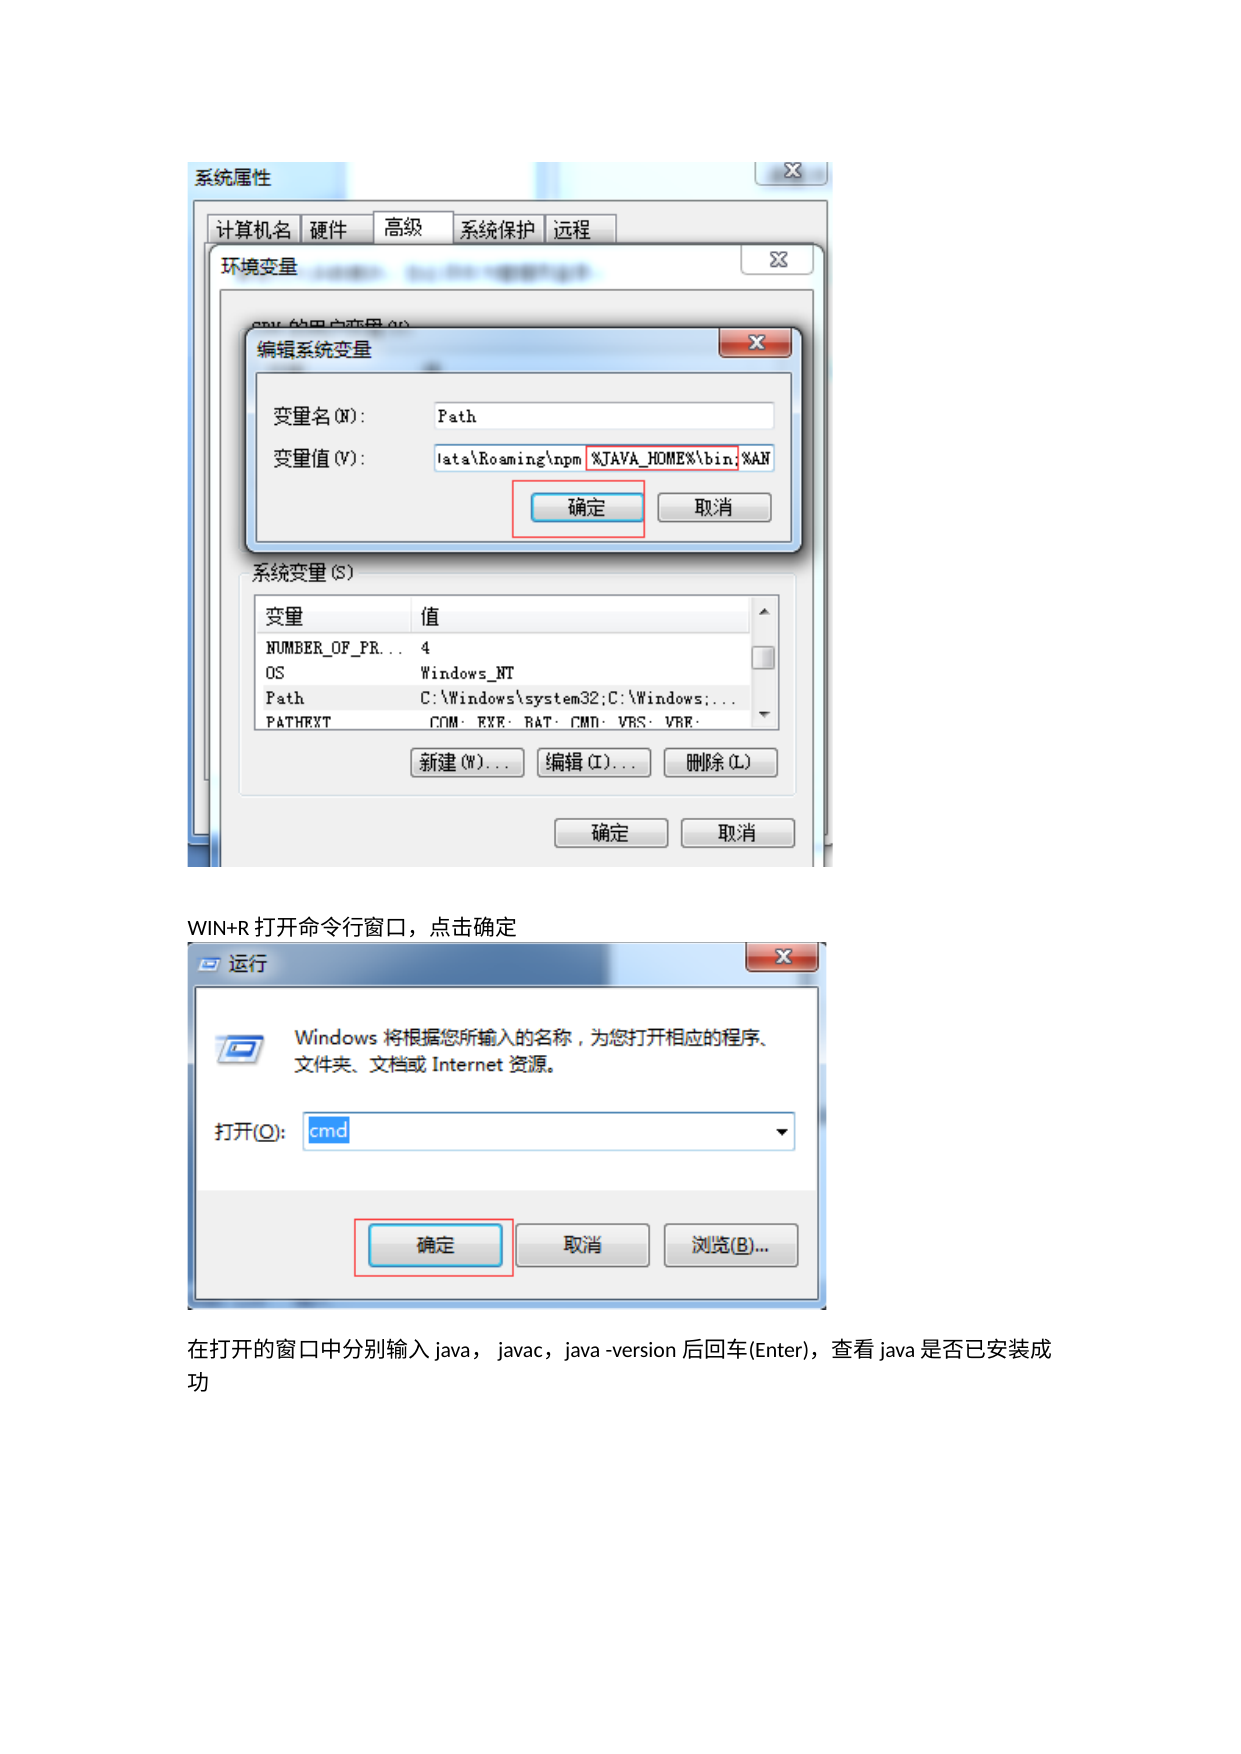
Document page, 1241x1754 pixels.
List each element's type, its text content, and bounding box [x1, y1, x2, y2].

picture [187, 942, 827, 1310]
text 在打开的窗口中分别输入java， javac，java -version 后回车(Enter)，查看java是否已安装成功 [187, 1332, 1053, 1397]
text WIN+R 打开命令行窗口，点击确定 [187, 909, 1053, 942]
picture [187, 162, 833, 867]
